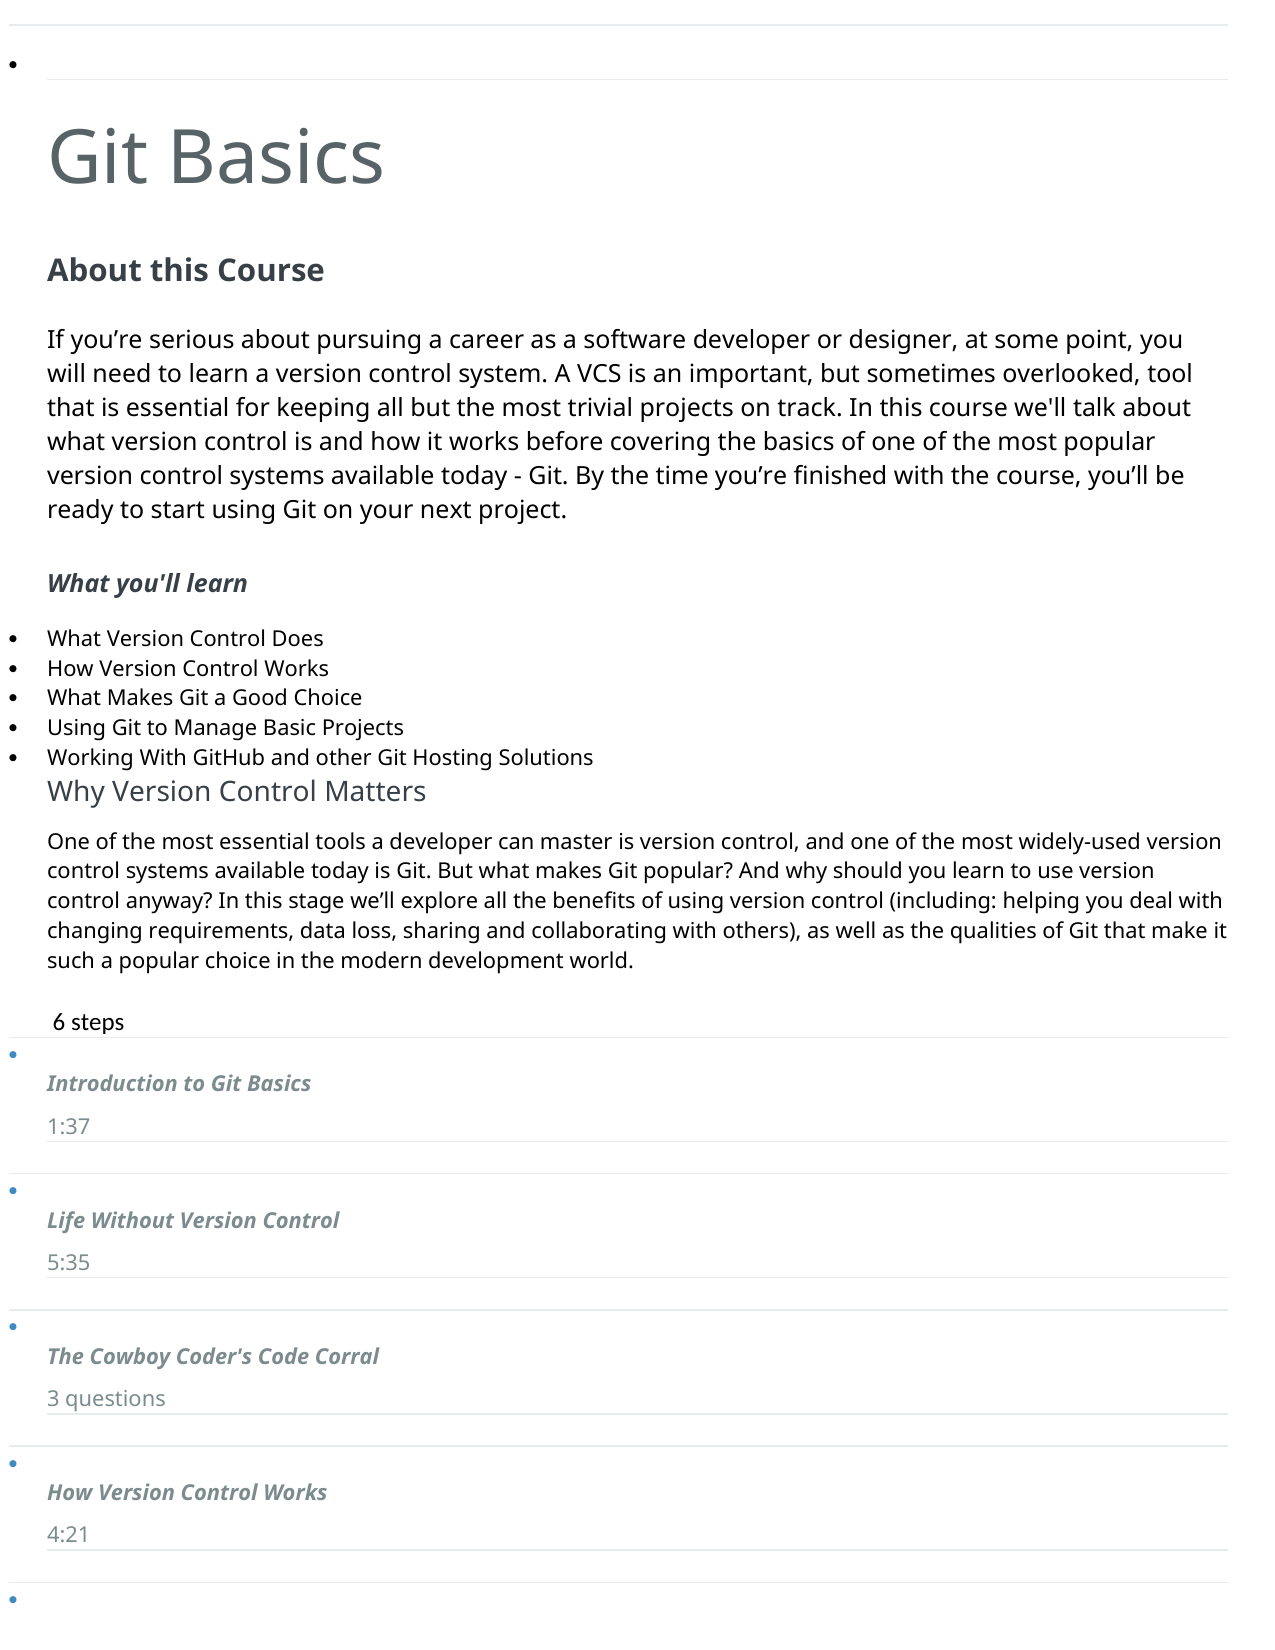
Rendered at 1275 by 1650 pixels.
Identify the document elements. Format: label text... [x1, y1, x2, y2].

subtitle Why Version Control Matters [47, 772, 1228, 810]
text Git Basics [47, 80, 1228, 205]
text One of the most essential tools a developer can master is version control, and one of the most widely-used version control systems available today is Git. But what makes Git popular? And why should you learn to use version control anyway? In this stage we’ll explore all the benefits of using version control (including: helping you deal with changing requirements, data loss, sharing and collaborating with others), as well as the qualities of Git that make it such a popular choice in the modern development world. [47, 826, 1228, 974]
list Using Git to Manage Basic Projects [9, 712, 1228, 742]
subtitle Introduction to Git Basics [47, 1068, 1228, 1098]
text If you’re serious about pursuing a career as a software developer or designer, at some point, you will need to learn a version control system. A VCS is an important, but sometimes overlooked, tool that is essential for keeping all but the most trivial projects on track. In this course we'll talk about what version control is and how it works before covering the basics of one of the most popular version control systems available today - Git. By the time you’re finished with the course, you’ll be ready to start using Git on your next project. [47, 322, 1228, 526]
subtitle What you'll learn [47, 565, 1228, 599]
list What Makes Git a Good Choice [9, 682, 1228, 712]
list How Version Control Works [9, 652, 1228, 682]
text 3 questions [47, 1383, 1228, 1413]
text 1:37 [47, 1111, 1228, 1141]
text 6 steps [47, 1006, 1228, 1036]
list What Version Control Does [9, 623, 1228, 652]
text 5:35 [47, 1247, 1228, 1277]
subtitle The Cowboy Coder's Code Corral [47, 1341, 1228, 1371]
subtitle About this Course [47, 205, 1228, 291]
subtitle How Version Control Works [47, 1477, 1228, 1507]
subtitle Life Without Version Control [47, 1205, 1228, 1234]
list Working With GitHub and other Git Hosting Solutions [9, 742, 1228, 772]
text 4:21 [47, 1519, 1228, 1549]
